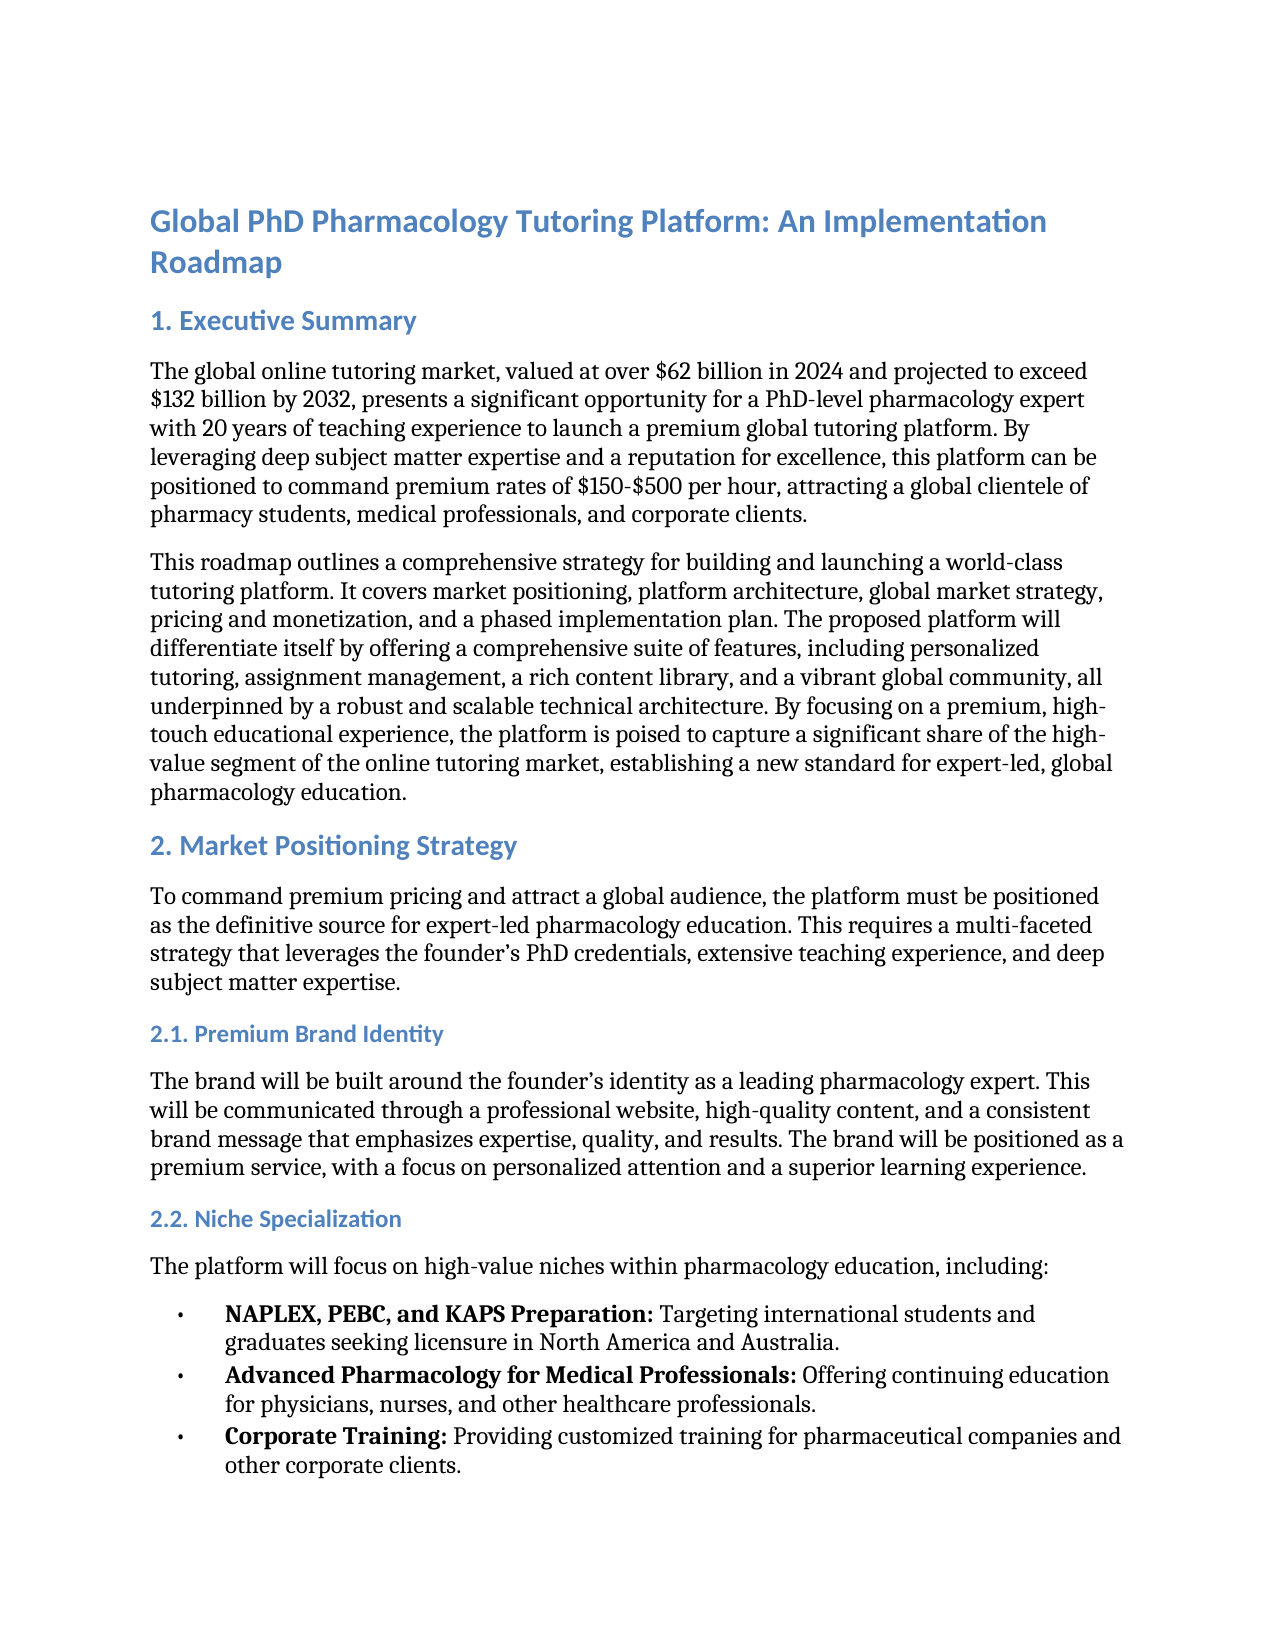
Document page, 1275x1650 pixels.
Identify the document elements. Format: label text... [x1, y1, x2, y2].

subtitle 2. Market Positioning Strategy [150, 827, 1125, 863]
subtitle 2.2. Niche Specialization [150, 1203, 1125, 1233]
list Advanced Pharmacology for Medical Professionals: Offering continuing education for physicians, nurses, and other healthcare professionals. [175, 1361, 1125, 1418]
text The global online tutoring market, valued at over $62 billion in 2024 and projected to exceed $132 billion by 2032, presents a significant opportunity for a PhD-level pharmacology expert with 20 years of teaching experience to launch a premium global tutoring platform. By leveraging deep subject matter expertise and a reputation for excellence, this platform can be positioned to command premium rates of $150-$500 per hour, attracting a global clientele of pharmacy students, medical professionals, and corporate clients. [150, 357, 1125, 529]
list NAPLEX, PEBC, and KAPS Preparation: Targeting international students and graduates seeking licensure in North America and Australia. [175, 1299, 1125, 1357]
subtitle Global PhD Pharmacology Tutoring Platform: An Implementation Roadmap [150, 200, 1125, 281]
subtitle 1. Executive Summary [150, 302, 1125, 338]
subtitle 2.1. Premium Brand Identity [150, 1018, 1125, 1048]
text This roadmap outlines a comprehensive strategy for building and launching a world-class tutoring platform. It covers market positioning, platform architecture, global market strategy, pricing and monetization, and a phased implementation plan. The proposed platform will differentiate itself by offering a comprehensive suite of features, including personalized tutoring, assignment management, a rich content library, and a vibrant global community, all underpinned by a robust and scalable technical architecture. By focusing on a premium, high-touch educational experience, the platform is poised to capture a significant share of the high-value segment of the online tutoring market, establishing a new standard for expert-led, global pharmacology education. [150, 548, 1125, 807]
text The platform will focus on high-value niches within pharmacology education, including: [150, 1252, 1125, 1281]
text To command premium pricing and attract a global audience, the platform must be positioned as the definitive source for expert-led pharmacology education. This requires a multi-faceted strategy that leverages the founder’s PhD credentials, extensive teaching experience, and deep subject matter expertise. [150, 882, 1125, 997]
text The brand will be built around the founder’s identity as a leading pharmacology expert. This will be communicated through a professional website, high-quality content, and a consistent brand message that emphasizes expertise, quality, and results. The brand will be positioned as a premium service, with a focus on personalized attention and a superior learning experience. [150, 1067, 1125, 1182]
list Corporate Training: Providing customized training for pharmaceutical companies and other corporate clients. [175, 1422, 1125, 1479]
